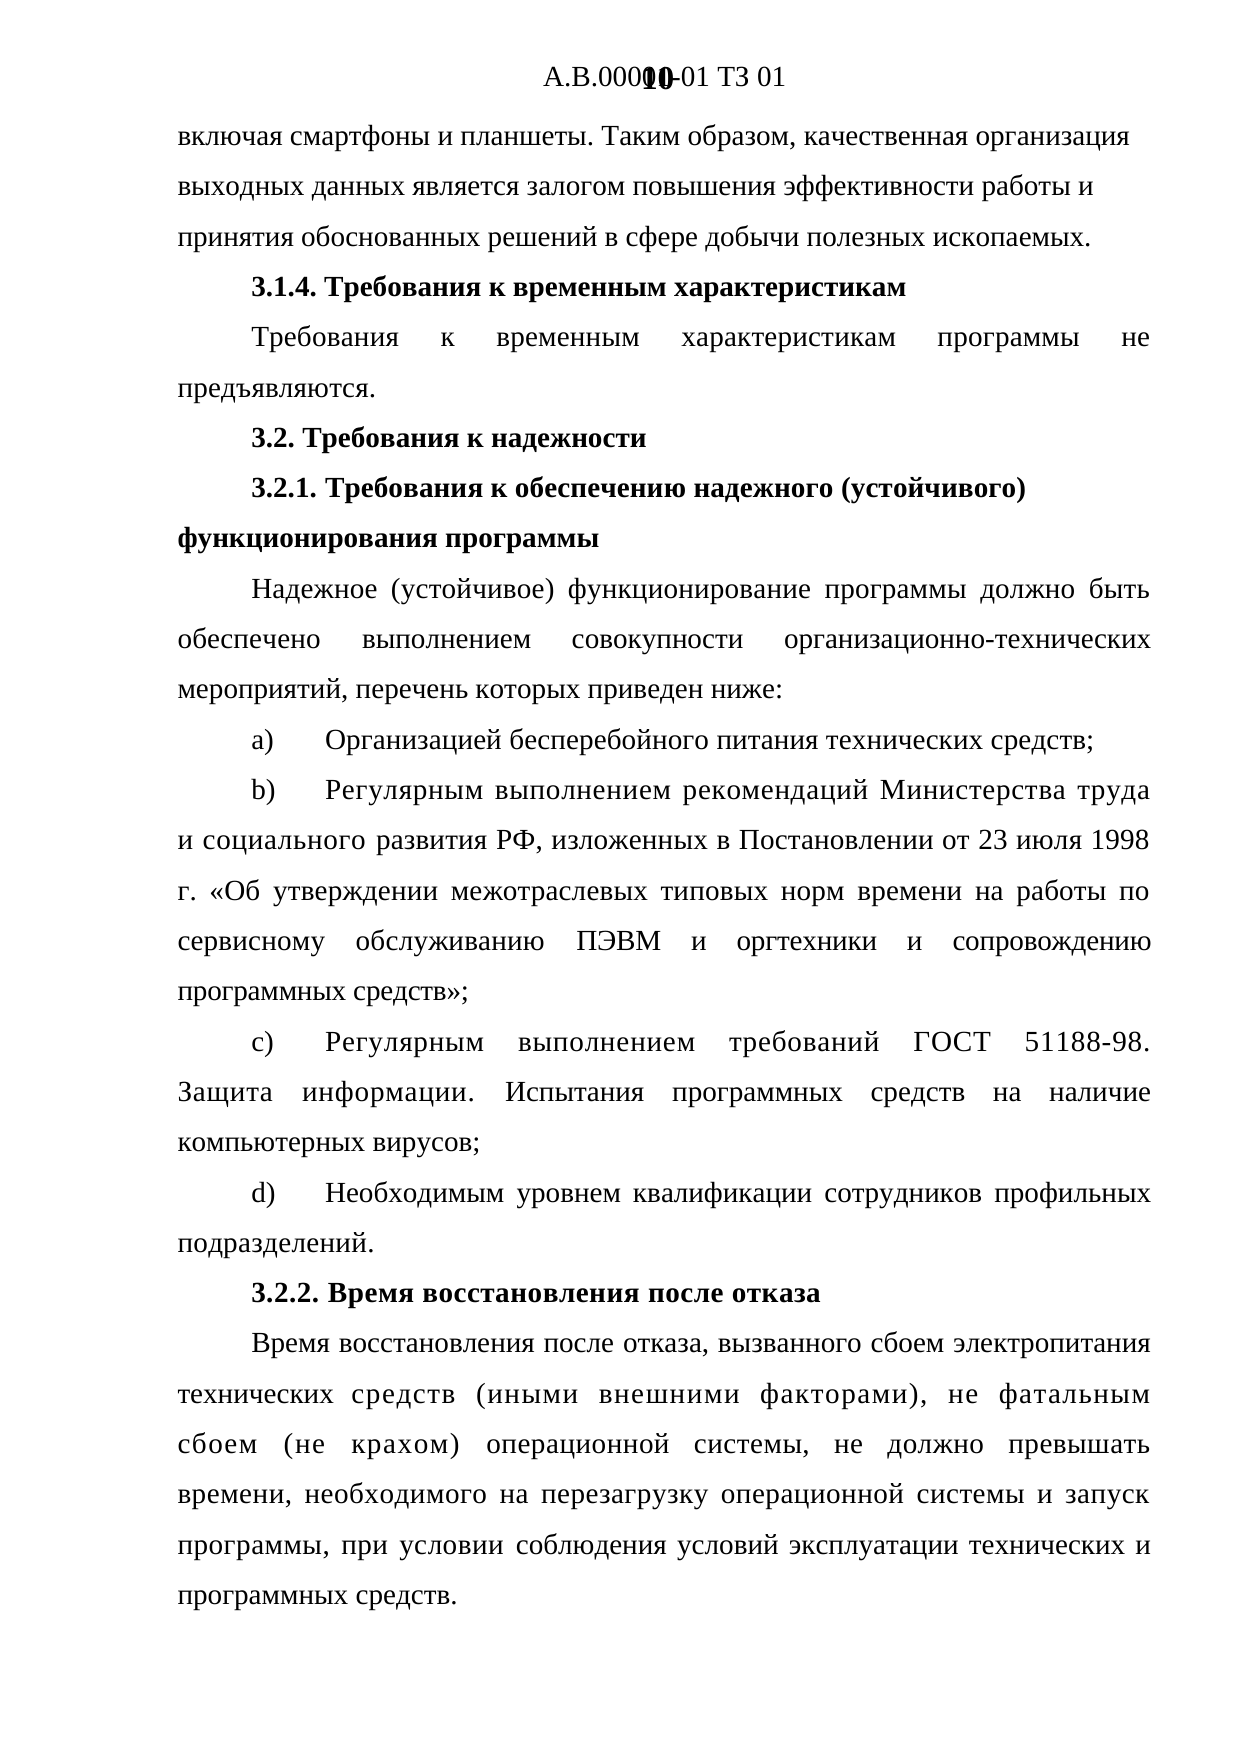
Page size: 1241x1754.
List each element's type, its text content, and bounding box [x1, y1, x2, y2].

subtitle Требования к временным характеристикам [177, 269, 1152, 303]
list Регулярным выполнением требований ГОСТ 51188-98. Защита информации. Испытания программных средств на наличие компьютерных вирусов; [177, 1024, 1152, 1158]
list Организацией бесперебойного питания технических средств; [177, 722, 1152, 755]
text Требования к временным характеристикам программы не предъявляются. [177, 319, 1152, 403]
text Надежное (устойчивое) функционирование программы должно быть обеспечено выполнением совокупности организационно-технических мероприятий, перечень которых приведен ниже: [177, 571, 1152, 705]
subtitle Время восстановления после отказа [177, 1275, 1152, 1309]
list Необходимым уровнем квалификации сотрудников профильных подразделений. [177, 1175, 1152, 1258]
subtitle Требования к надежности [177, 420, 1152, 453]
text Время восстановления после отказа, вызванного сбоем электропитания технических средств (иными внешними факторами), не фатальным сбоем (не крахом) операционной системы, не должно превышать времени, необходимого на перезагрузку операционной системы и запуск программы, при условии соблюдения условий эксплуатации технических и программных средств. [177, 1326, 1152, 1611]
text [177, 118, 1152, 252]
subtitle Требования к обеспечению надежного (устойчивого) функционирования программы [177, 470, 1152, 554]
list Регулярным выполнением рекомендаций Министерства труда и социального развития РФ, изложенных в Постановлении от 23 июля 1998 г. «Об утверждении межотраслевых типовых норм времени на работы по сервисному обслуживанию ПЭВМ и оргтехники и сопровождению программных средств»; [177, 772, 1152, 1007]
